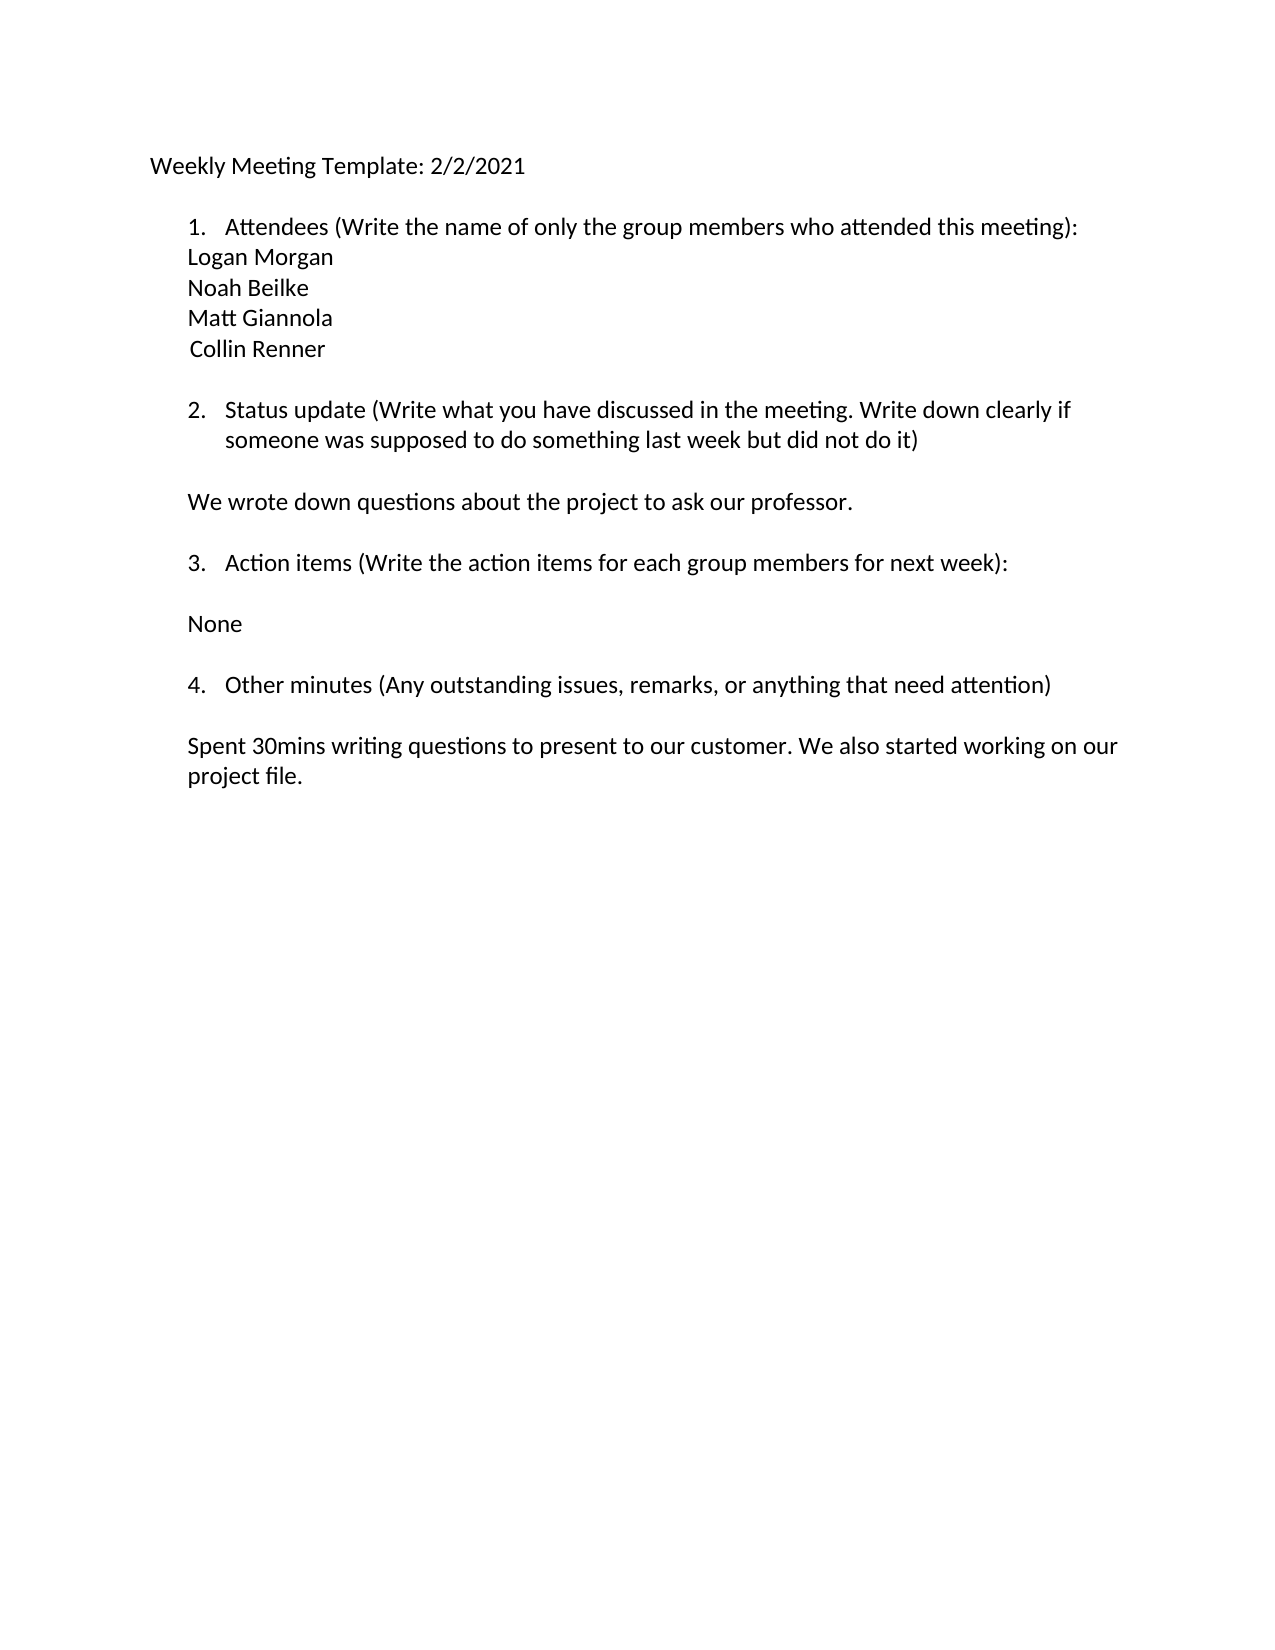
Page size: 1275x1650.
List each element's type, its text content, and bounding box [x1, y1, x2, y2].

list Attendees (Write the name of only the group members who attended this meeting): [187, 211, 1125, 242]
text Collin Renner [150, 333, 1125, 364]
list Status update (Write what you have discussed in the meeting. Write down clearly if someone was supposed to do something last week but did not do it) [187, 394, 1125, 455]
text Matt Giannola [187, 303, 1125, 333]
text Weekly Meeting Template: 2/2/2021 [150, 150, 1125, 181]
list Other minutes (Any outstanding issues, remarks, or anything that need attention) [187, 669, 1125, 699]
text Noah Beilke [187, 272, 1125, 303]
text We wrote down questions about the project to ask our professor. [187, 486, 1125, 516]
list Action items (Write the action items for each group members for next week): [187, 547, 1125, 577]
text None [187, 608, 1125, 638]
text Spent 30mins writing questions to present to our customer. We also started working on our project file. [187, 730, 1125, 791]
text Logan Morgan [187, 242, 1125, 272]
